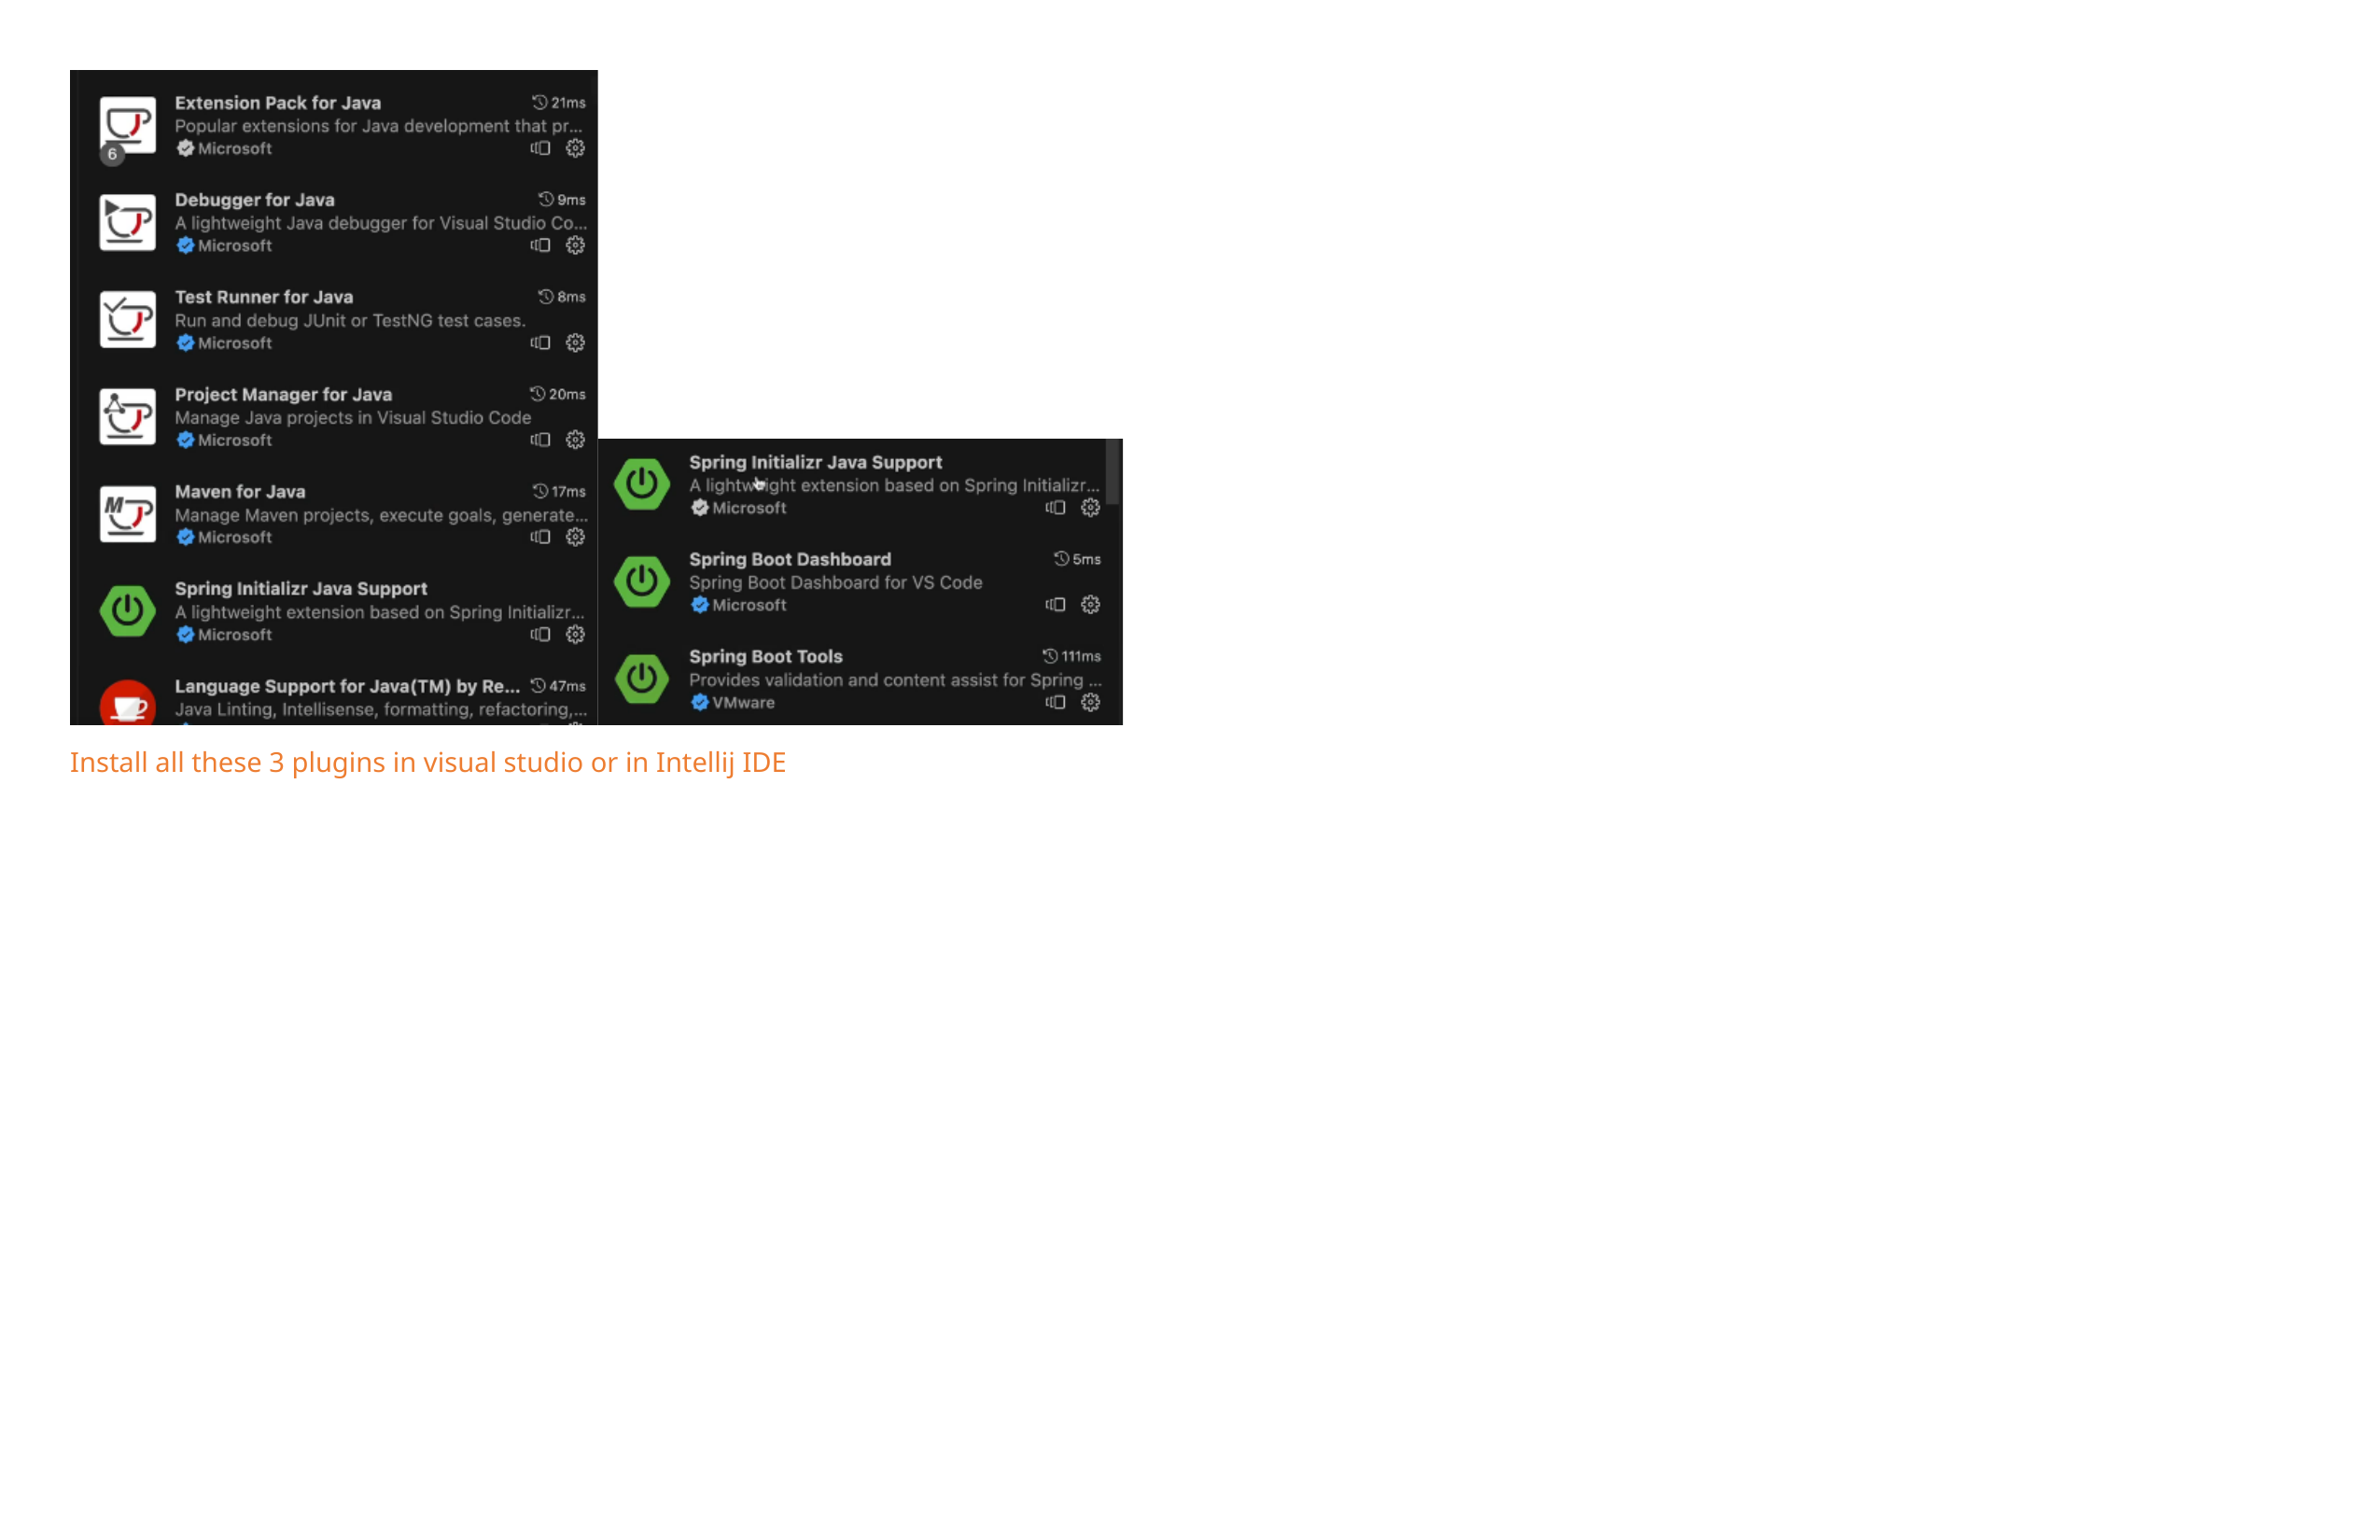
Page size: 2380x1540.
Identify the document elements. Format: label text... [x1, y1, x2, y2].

text Install all these 3 plugins in visual studio or in Intellij IDE [70, 743, 2310, 780]
picture [70, 70, 1124, 725]
